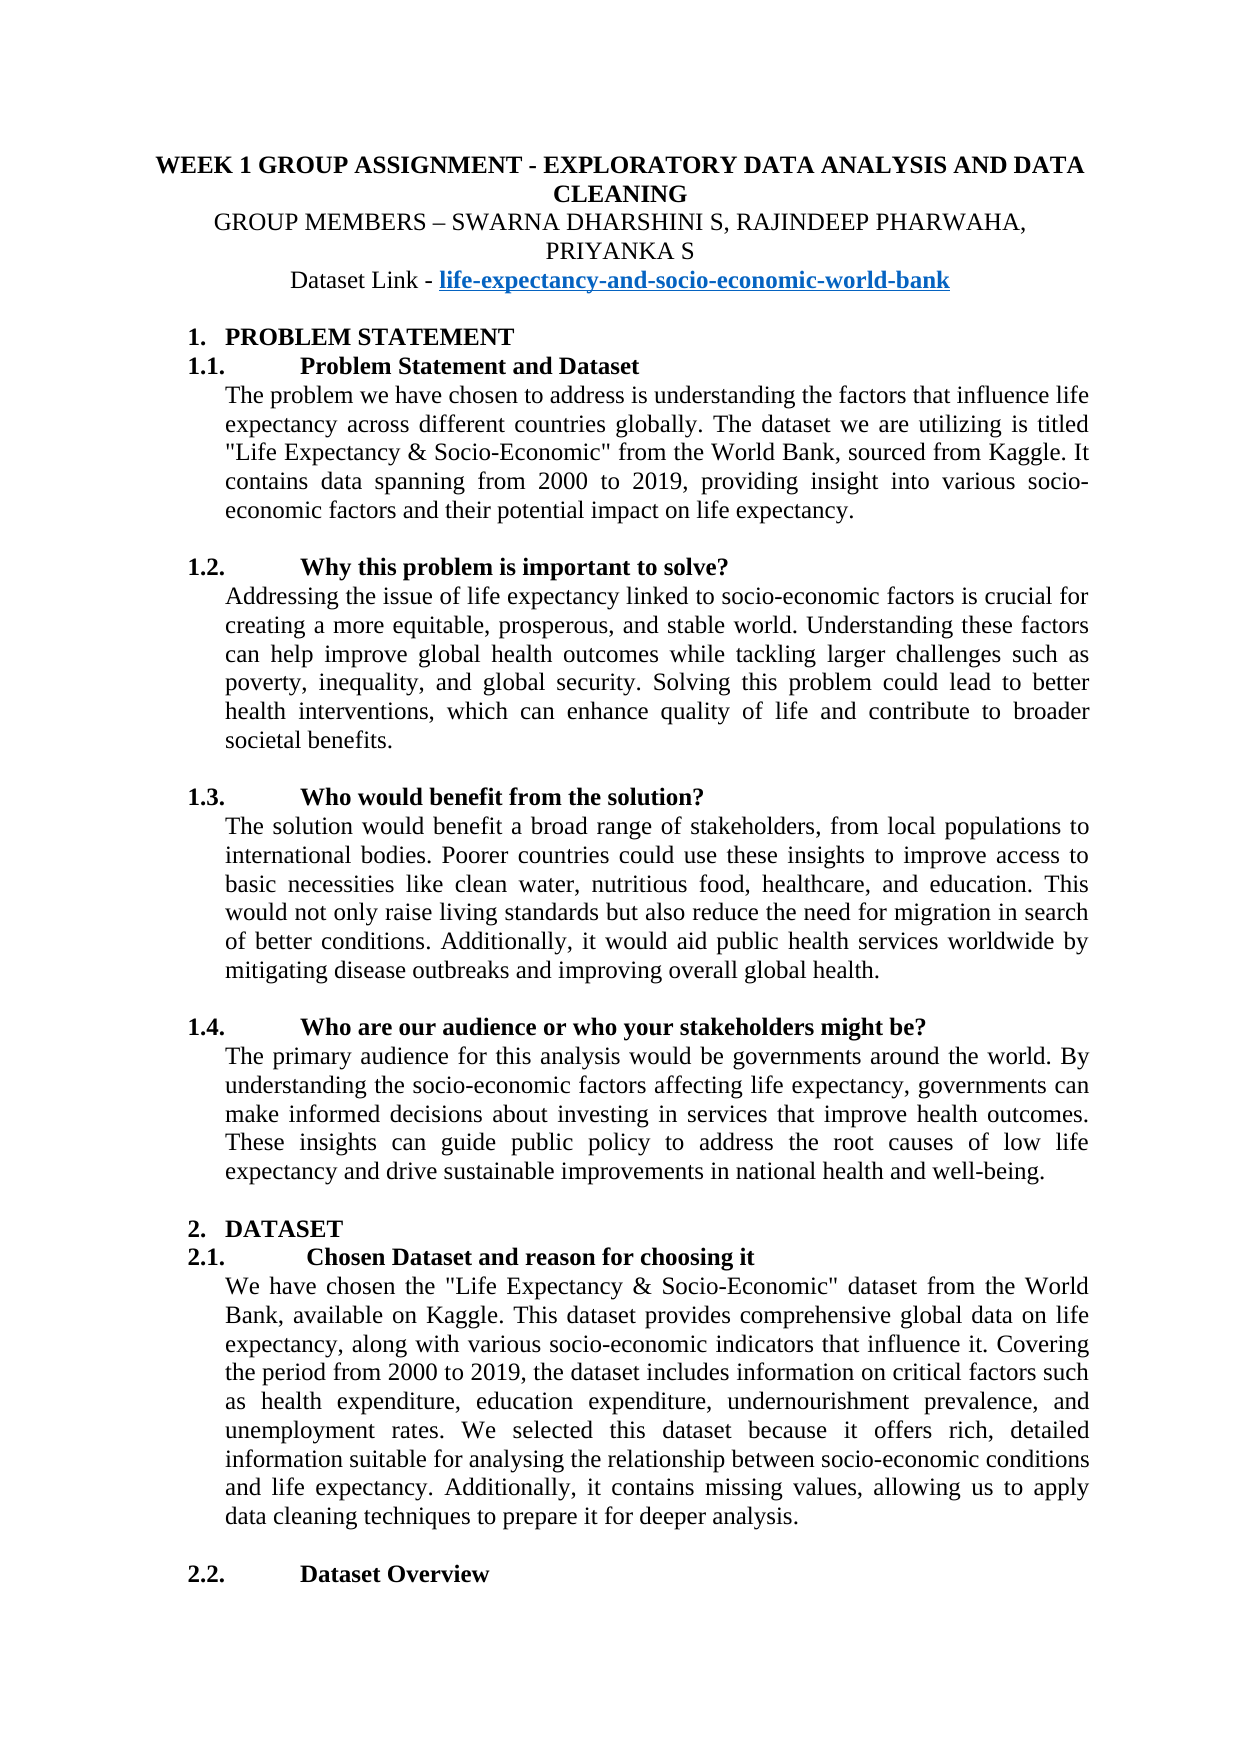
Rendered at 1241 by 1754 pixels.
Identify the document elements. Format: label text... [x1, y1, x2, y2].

text Dataset Link - life-expectancy-and-socio-economic-world-bank [150, 265, 1090, 294]
list Who would benefit from the solution? [187, 782, 1090, 811]
list PROBLEM STATEMENT [187, 322, 1090, 351]
list Why this problem is important to solve? [187, 552, 1090, 581]
text GROUP MEMBERS – SWARNA DHARSHINI S, RAJINDEEP PHARWAHA, PRIYANKA S [150, 207, 1090, 265]
list The primary audience for this analysis would be governments around the world. By understanding the socio-economic factors affecting life expectancy, governments can make informed decisions about investing in services that improve health outcomes. These insights can guide public policy to address the root causes of low life expectancy and drive sustainable improvements in national health and well-being. [225, 1041, 1090, 1185]
list The solution would benefit a broad range of stakeholders, from local populations to international bodies. Poorer countries could use these insights to improve access to basic necessities like clean water, nutritious food, healthcare, and education. This would not only raise living standards but also reduce the need for migration in search of better conditions. Additionally, it would aid public health services worldwide by mitigating disease outbreaks and improving overall global health. [225, 811, 1090, 984]
list Who are our audience or who your stakeholders might be? [187, 1012, 1090, 1041]
text WEEK 1 GROUP ASSIGNMENT - EXPLORATORY DATA ANALYSIS AND DATA CLEANING [150, 150, 1090, 207]
list We have chosen the "Life Expectancy & Socio-Economic" dataset from the World Bank, available on Kaggle. This dataset provides comprehensive global data on life expectancy, along with various socio-economic indicators that influence it. Covering the period from 2000 to 2019, the dataset includes information on critical factors such as health expenditure, education expenditure, undernourishment prevalence, and unemployment rates. We selected this dataset because it offers rich, detailed information suitable for analysing the relationship between socio-economic conditions and life expectancy. Additionally, it contains missing values, allowing us to apply data cleaning techniques to prepare it for deeper analysis. [225, 1271, 1090, 1530]
list Chosen Dataset and reason for choosing it [187, 1242, 1090, 1271]
list Problem Statement and Dataset [187, 351, 1090, 380]
list DATASET [187, 1214, 1090, 1242]
list Dataset Overview [187, 1559, 1090, 1587]
list The problem we have chosen to address is understanding the factors that influence life expectancy across different countries globally. The dataset we are utilizing is titled "Life Expectancy & Socio-Economic" from the World Bank, sourced from Kaggle. It contains data spanning from 2000 to 2019, providing insight into various socio-economic factors and their potential impact on life expectancy. [225, 380, 1090, 524]
list Addressing the issue of life expectancy linked to socio-economic factors is crucial for creating a more equitable, prosperous, and stable world. Understanding these factors can help improve global health outcomes while tackling larger challenges such as poverty, inequality, and global security. Solving this problem could lead to better health interventions, which can enhance quality of life and contribute to broader societal benefits. [225, 581, 1090, 754]
